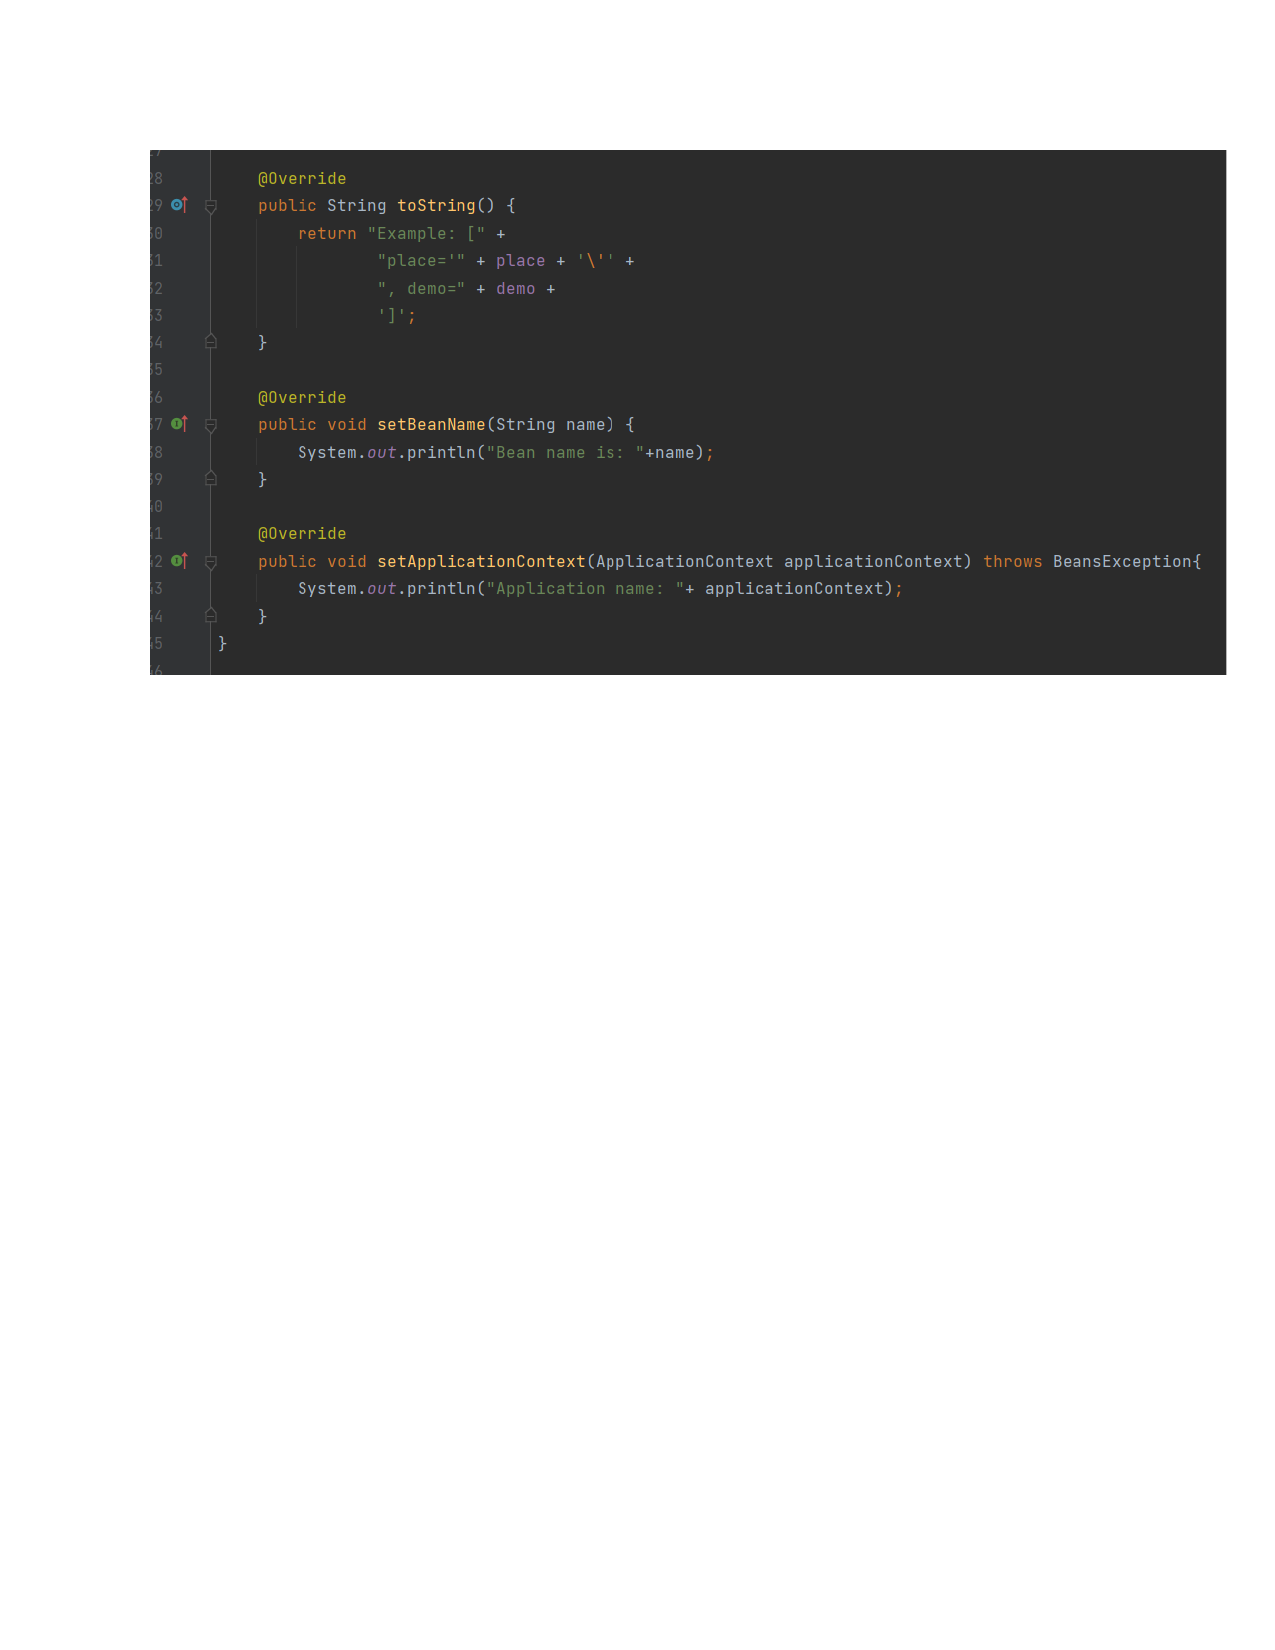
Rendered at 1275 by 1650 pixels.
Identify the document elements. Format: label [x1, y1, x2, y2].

picture [150, 150, 1227, 675]
